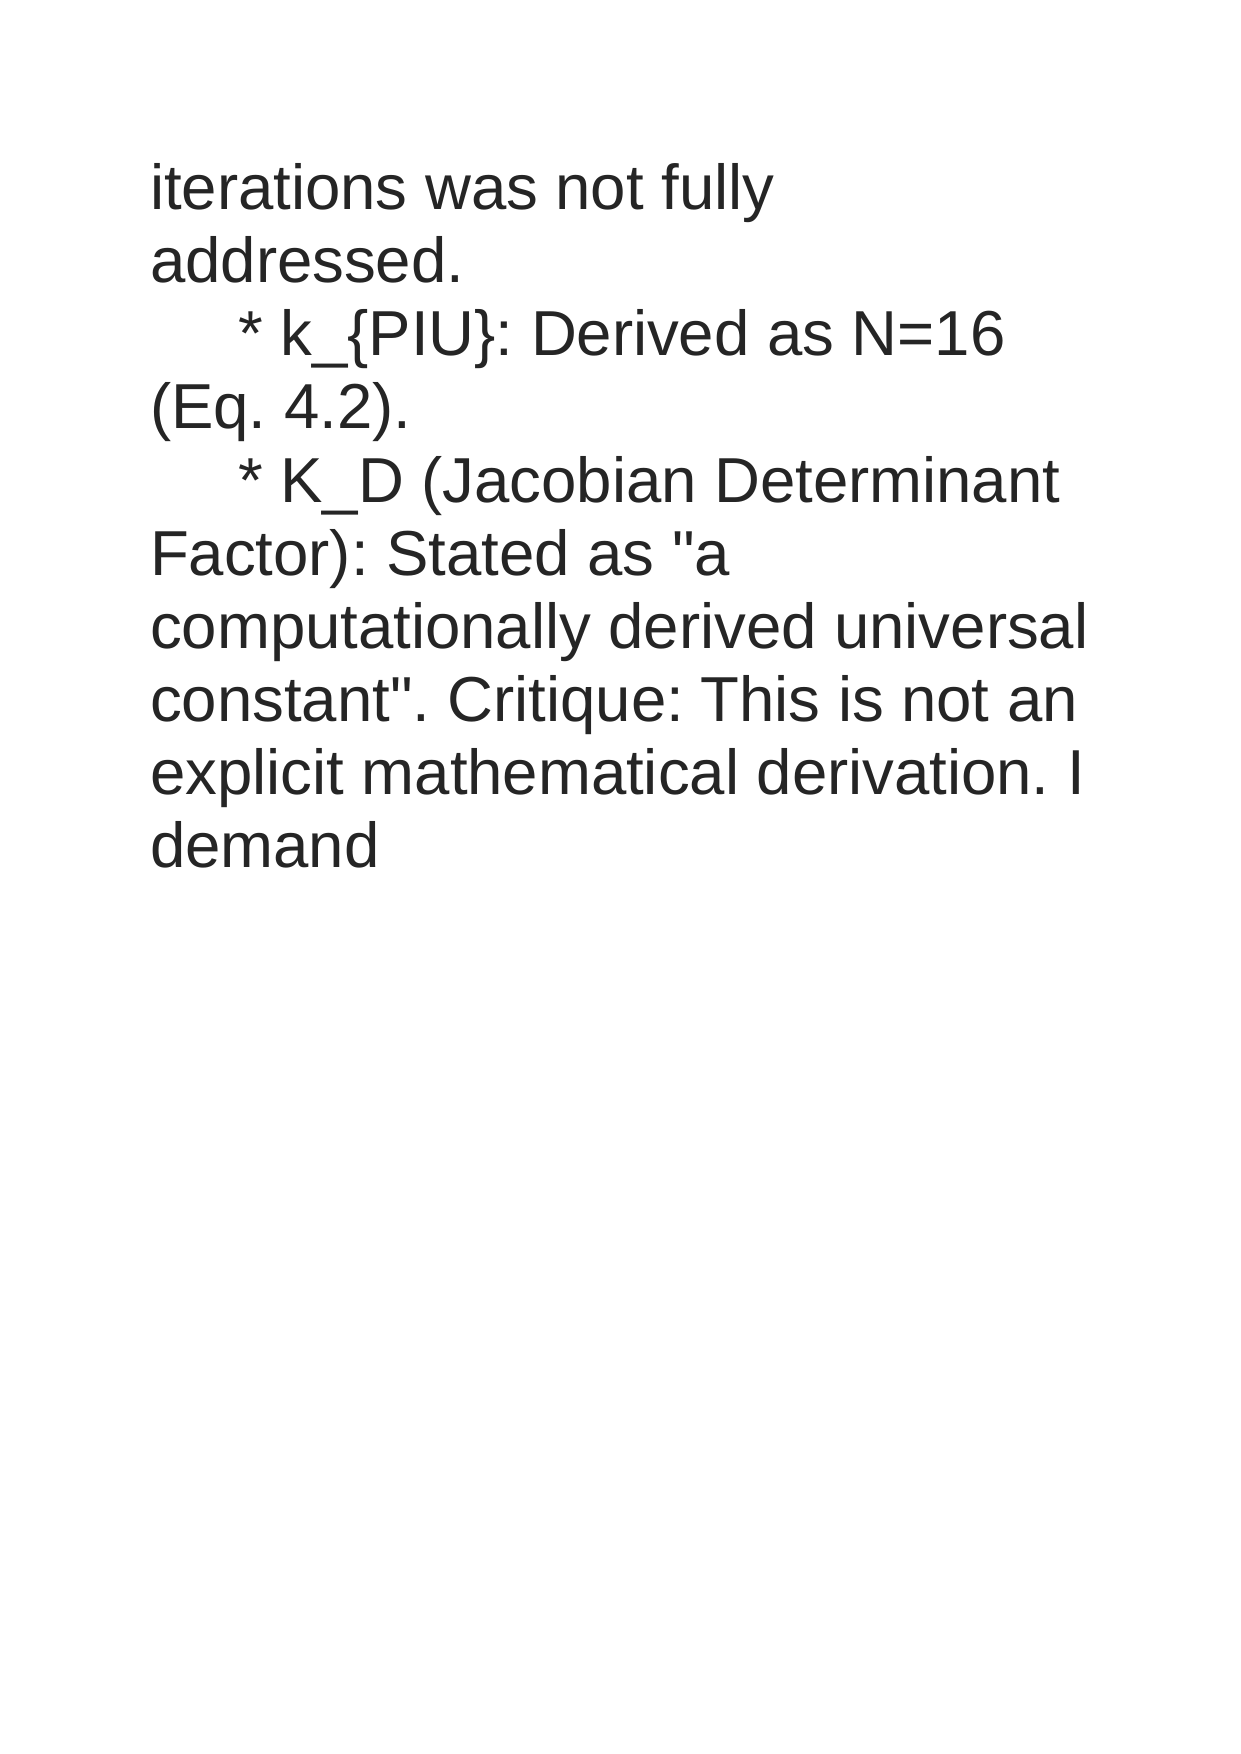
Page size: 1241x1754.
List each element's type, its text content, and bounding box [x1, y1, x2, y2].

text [150, 150, 1090, 296]
text * K_D (Jacobian Determinant Factor): Stated as "a computationally derived universal constant". Critique: This is not an explicit mathematical derivation. I demand [150, 442, 1090, 881]
text * k_{PIU}: Derived as N=16 (Eq. 4.2). [150, 296, 1090, 442]
